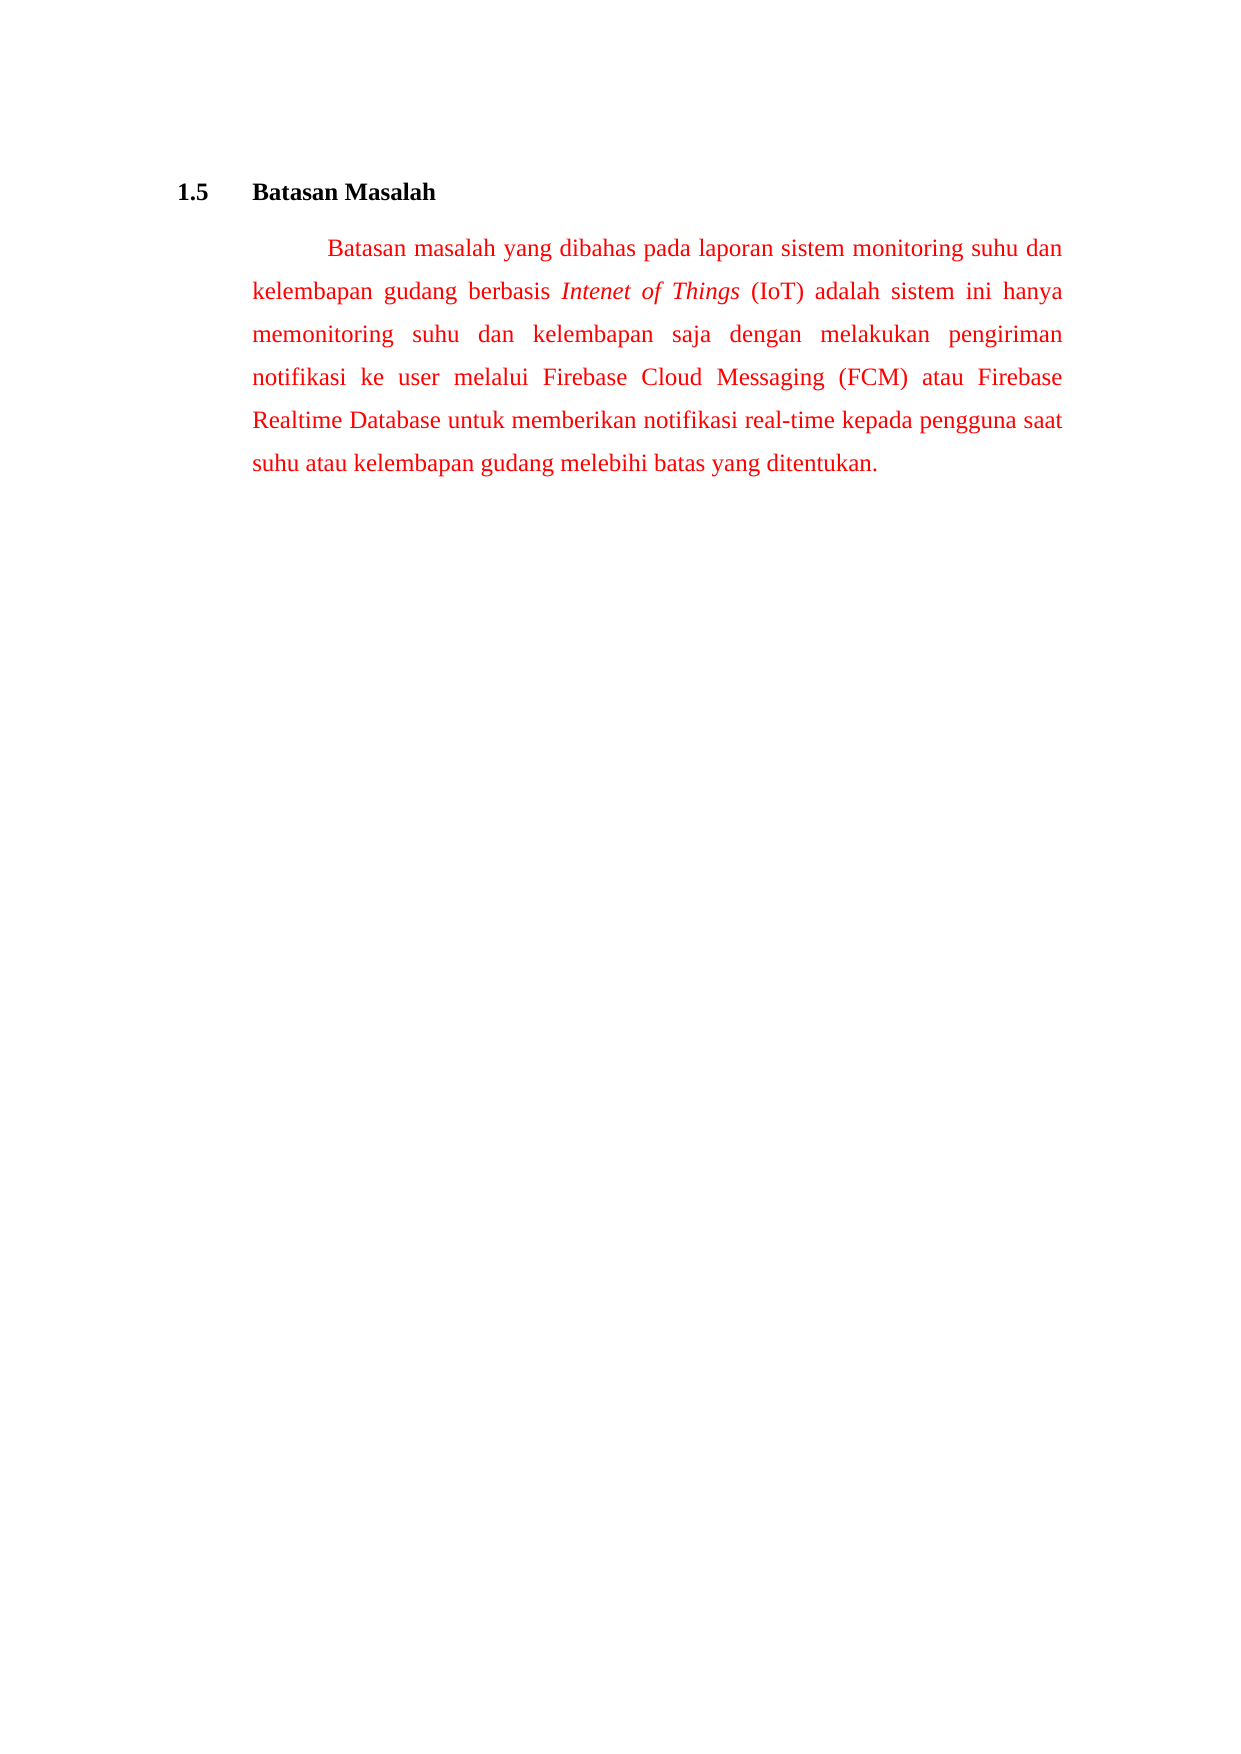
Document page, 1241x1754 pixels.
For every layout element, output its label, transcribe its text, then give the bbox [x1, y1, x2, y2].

subtitle 1.5 Batasan Masalah [177, 177, 1063, 206]
text Batasan masalah yang dibahas pada laporan sistem monitoring suhu dan kelembapan gudang berbasis Intenet of Things (IoT) adalah sistem ini hanya memonitoring suhu dan kelembapan saja dengan melakukan pengiriman notifikasi ke user melalui Firebase Cloud Messaging (FCM) atau Firebase Realtime Database untuk memberikan notifikasi real-time kepada pengguna saat suhu atau kelembapan gudang melebihi batas yang ditentukan. [252, 233, 1063, 477]
